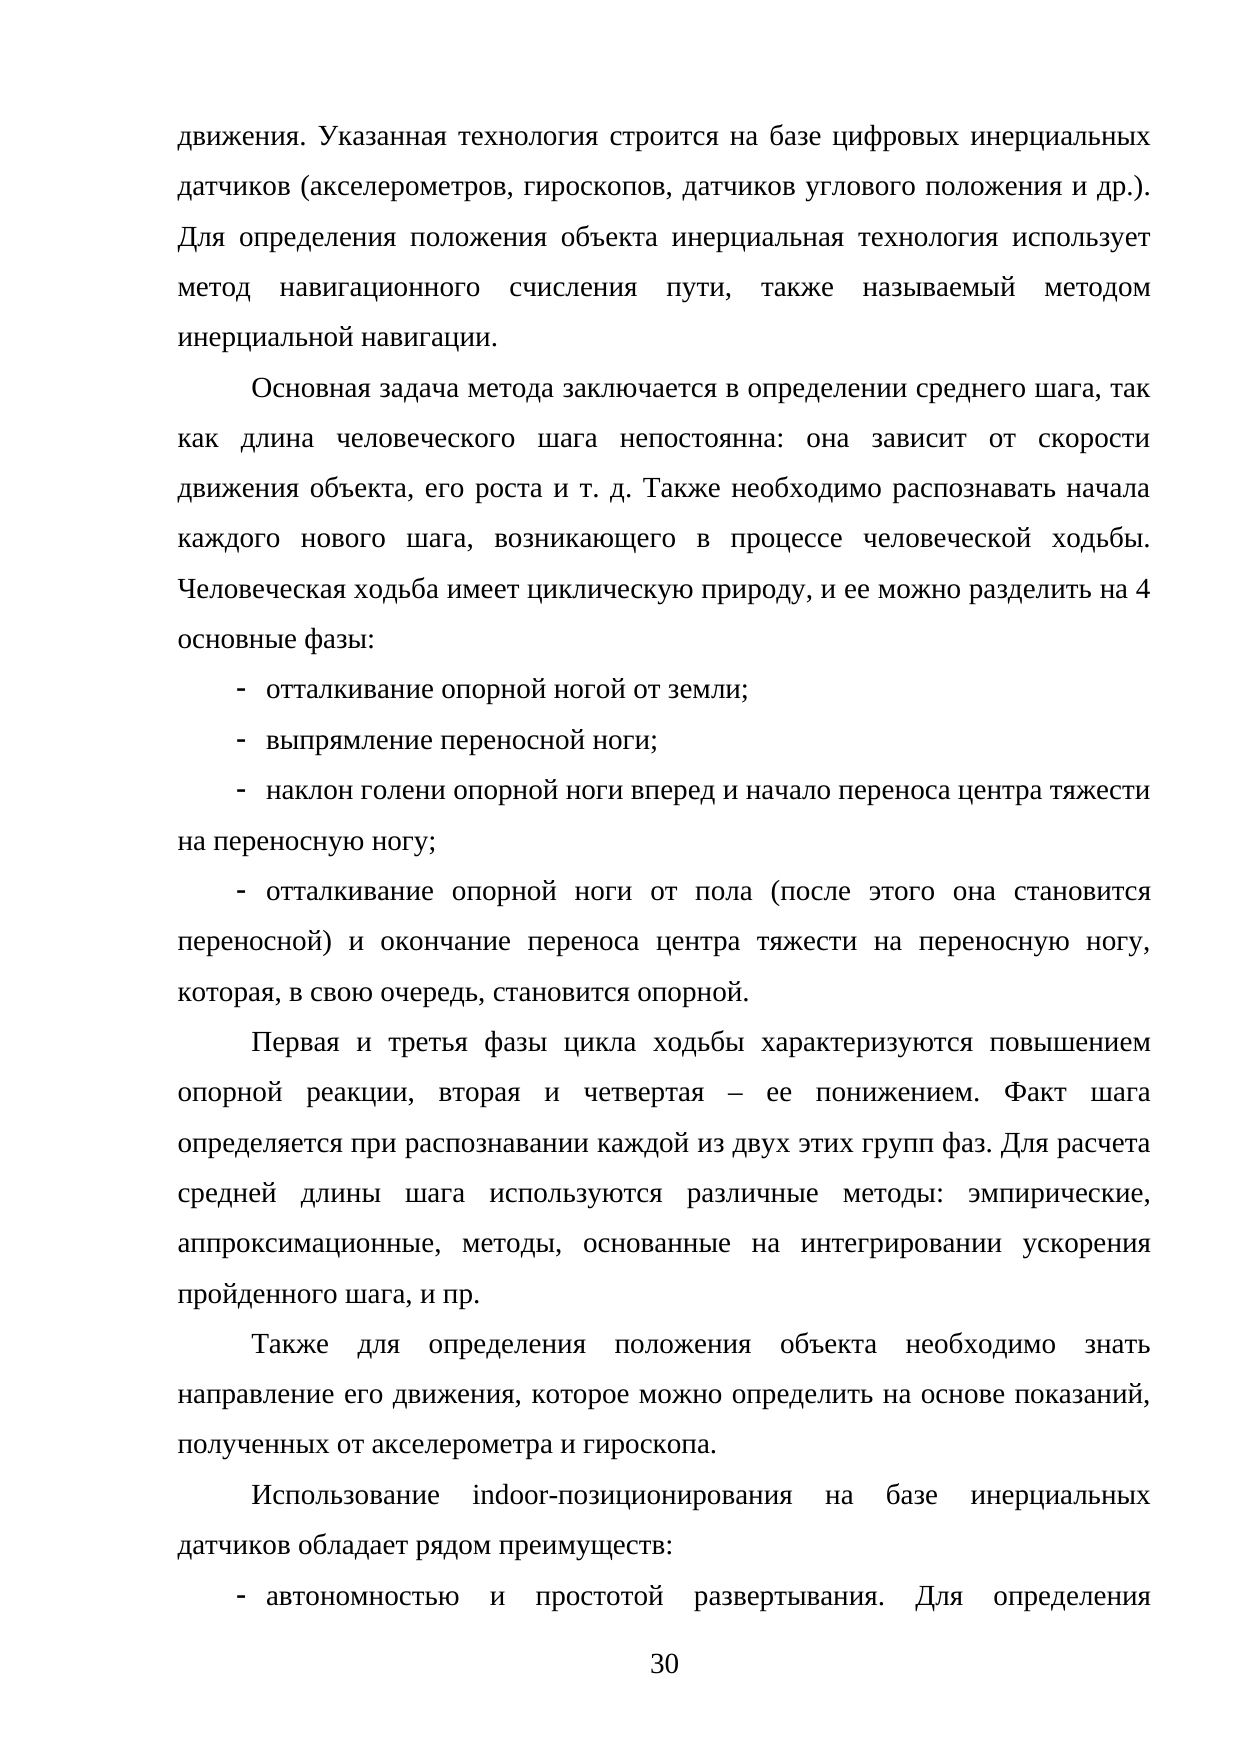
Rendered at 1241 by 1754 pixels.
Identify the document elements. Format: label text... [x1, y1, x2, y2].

text Основная задача метода заключается в определении среднего шага, так как длина человеческого шага непостоянна: она зависит от скорости движения объекта, его роста и т. д. Также необходимо распознавать начала каждого нового шага, возникающего в процессе человеческой ходьбы. Человеческая ходьба имеет циклическую природу, и ее можно разделить на 4 основные фазы: [177, 370, 1152, 655]
text Первая и третья фазы цикла ходьбы характеризуются повышением опорной реакции, вторая и четвертая – ее понижением. Факт шага определяется при распознавании каждой из двух этих групп фаз. Для расчета средней длины шага используются различные методы: эмпирические, аппроксимационные, методы, основанные на интегрировании ускорения пройденного шага, и пр. [177, 1024, 1152, 1309]
text отталкивание опорной ногой от земли; [177, 672, 1152, 705]
text Также для определения положения объекта необходимо знать направление его движения, которое можно определить на основе показаний, полученных от акселерометра и гироскопа. [177, 1326, 1152, 1460]
text Использование indoor-позиционирования на базе инерциальных датчиков обладает рядом преимуществ: [177, 1477, 1152, 1561]
text отталкивание опорной ноги от пола (после этого она становится переносной) и окончание переноса центра тяжести на переносную ногу, которая, в свою очередь, становится опорной. [177, 873, 1152, 1007]
text наклон голени опорной ноги вперед и начало переноса центра тяжести на переносную ногу; [177, 772, 1152, 856]
text выпрямление переносной ноги; [177, 722, 1152, 756]
